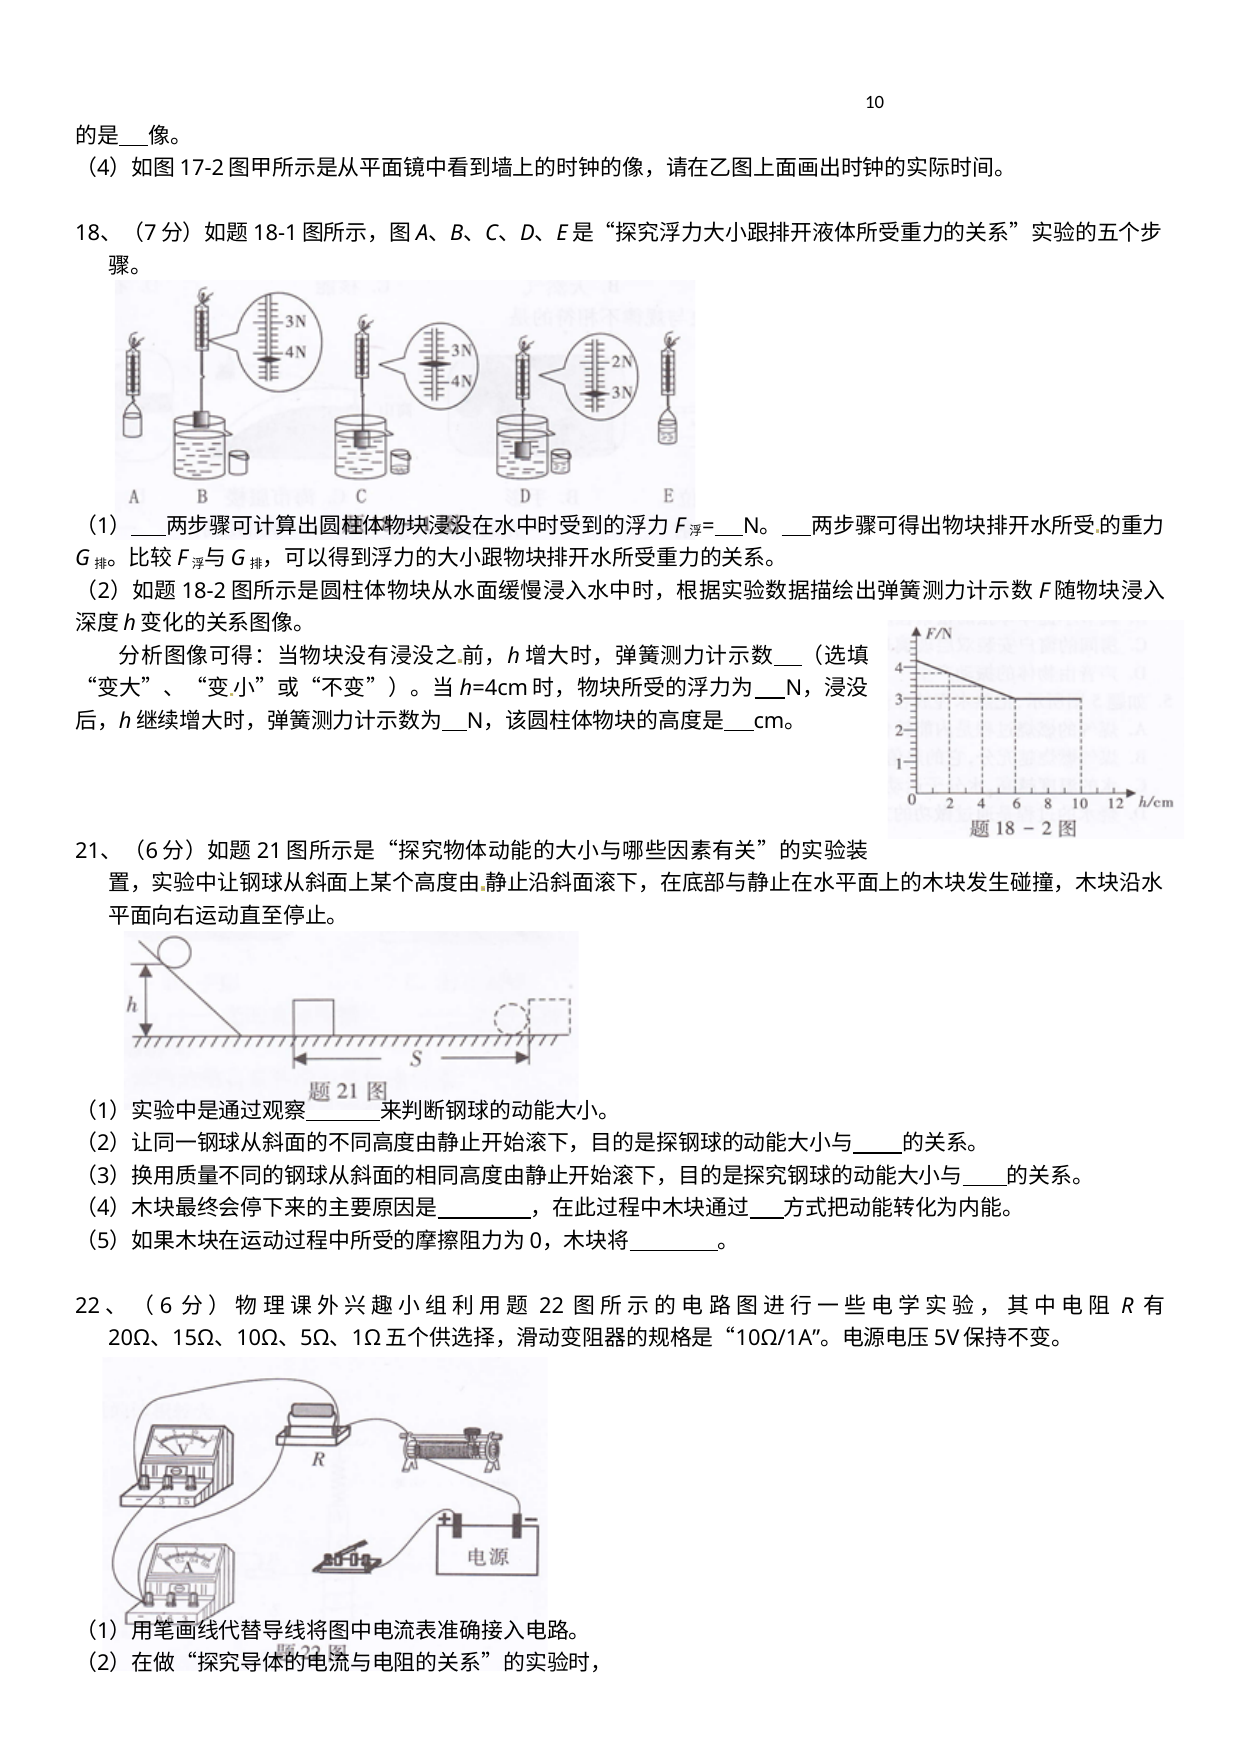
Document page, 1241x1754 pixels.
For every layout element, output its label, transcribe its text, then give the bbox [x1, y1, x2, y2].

text （1）实验中是通过观察 来判断钢球的动能大小。 [75, 1092, 1165, 1125]
text （4）如图17-2图甲所示是从平面镜中看到墙上的时钟的像，请在乙图上面画出时钟的实际时间。 [75, 150, 1165, 182]
picture [887, 620, 1185, 839]
text 21、（6分）如题21图所示是“探究物体动能的大小与哪些因素有关”的实验装置，实验中让钢球从斜面上某个高度由静止沿斜面滚下，在底部与静止在水平面上的木块发生碰撞，木块沿水平面向右运动直至停止。 [75, 832, 1165, 930]
picture [114, 280, 696, 507]
text （4）木块最终会停下来的主要原因是 ，在此过程中木块通过 方式把动能转化为内能。 [75, 1190, 1165, 1222]
picture [102, 1357, 548, 1612]
text （2）让同一钢球从斜面的不同高度由静止开始滚下，目的是探钢球的动能大小与 的关系。 [75, 1125, 1165, 1157]
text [75, 117, 1165, 150]
text （3）换用质量不同的钢球从斜面的相同高度由静止开始滚下，目的是探究钢球的动能大小与 的关系。 [75, 1157, 1165, 1190]
picture [123, 931, 579, 1092]
text 22、（6分）物理课外兴趣小组利用题22图所示的电路图进行一些电学实验，其中电阻R有20Ω、15Ω、10Ω、5Ω、1Ω五个供选择，滑动变阻器的规格是“10Ω/1A”。电源电压5V保持不变。 [75, 1287, 1165, 1352]
text （1）用笔画线代替导线将图中电流表准确接入电路。 [75, 1612, 1165, 1645]
text （2）在做“探究导体的电流与电阻的关系”的实验时， [75, 1645, 1165, 1677]
text 分析图像可得：当物块没有浸没之前，h增大时，弹簧测力计示数 （选填“变大”、“变小”或“不变”）。当h=4cm时，物块所受的浮力为 N，浸没后，h继续增大时，弹簧测力计示数为 N，该圆柱体物块的高度是 cm。 [75, 637, 887, 735]
text （5）如果木块在运动过程中所受的摩擦阻力为0，木块将 。 [75, 1222, 1165, 1255]
text 18、（7分）如题18-1图所示，图A、B、C、D、E是“探究浮力大小跟排开液体所受重力的关系”实验的五个步骤。 [75, 215, 1165, 280]
text （1） 两步骤可计算出圆柱体物块浸没在水中时受到的浮力F浮= N。 两步骤可得出物块排开水所受的重力G排。比较F浮与G排，可以得到浮力的大小跟物块排开水所受重力的关系。 [75, 507, 1165, 572]
text （2）如题18-2图所示是圆柱体物块从水面缓慢浸入水中时，根据实验数据描绘出弹簧测力计示数F随物块浸入深度h变化的关系图像。 [75, 572, 1165, 637]
